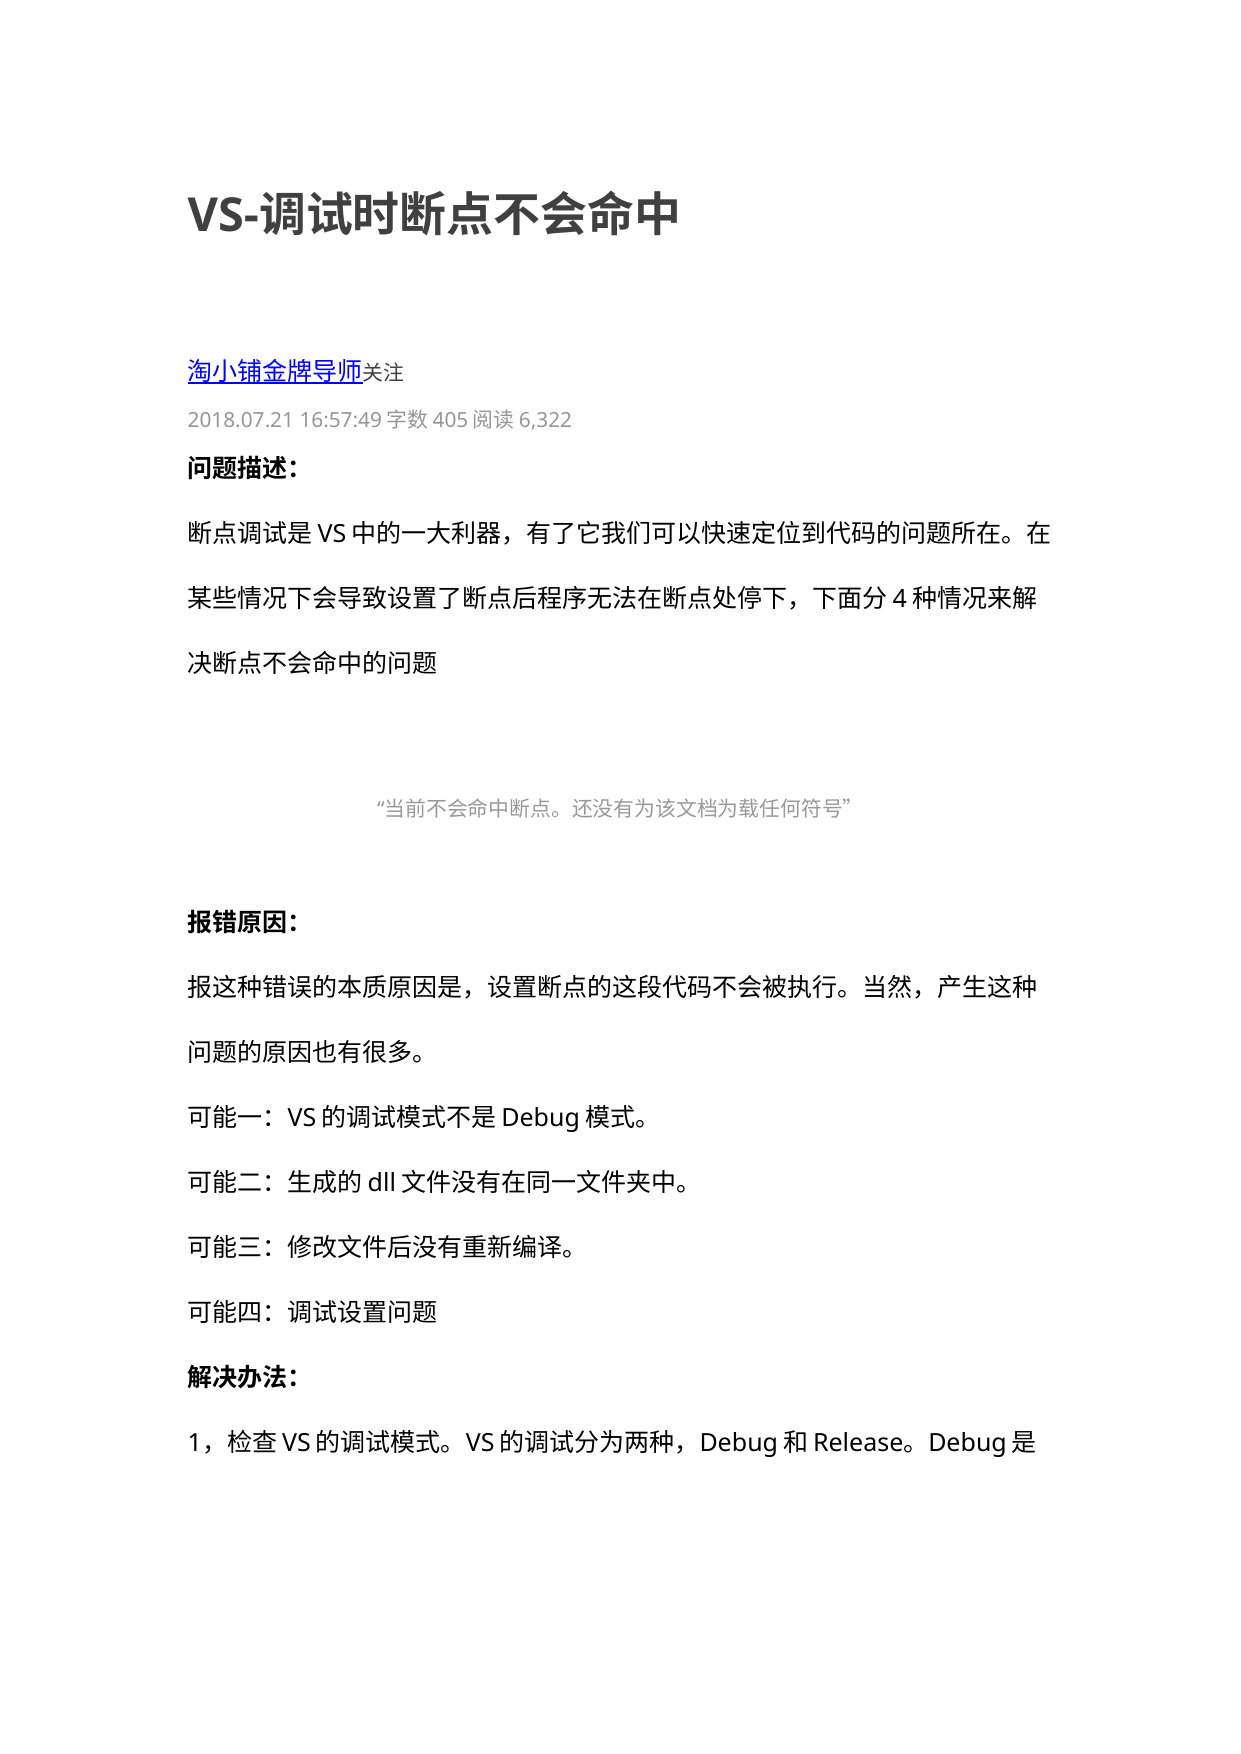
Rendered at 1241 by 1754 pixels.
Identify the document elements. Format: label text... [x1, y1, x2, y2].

text 问题描述： 断点调试是VS中的一大利器，有了它我们可以快速定位到代码的问题所在。在某些情况下会导致设置了断点后程序无法在断点处停下，下面分4种情况来解决断点不会命中的问题 [187, 434, 1053, 694]
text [187, 1343, 1053, 1473]
text 淘小铺金牌导师关注 [187, 337, 1053, 402]
text 2018.07.21 16:57:49字数 405阅读 6,322 [187, 402, 1053, 434]
text VS-调试时断点不会命中 [187, 162, 1053, 259]
text 报错原因： 报这种错误的本质原因是，设置断点的这段代码不会被执行。当然，产生这种问题的原因也有很多。 可能一：VS的调试模式不是Debug模式。 可能二：生成的dll文件没有在同一文件夹中。 可能三：修改文件后没有重新编译。 可能四：调试设置问题 [187, 823, 1053, 1343]
text “当前不会命中断点。还没有为该文档为载任何符号” [187, 791, 1053, 823]
